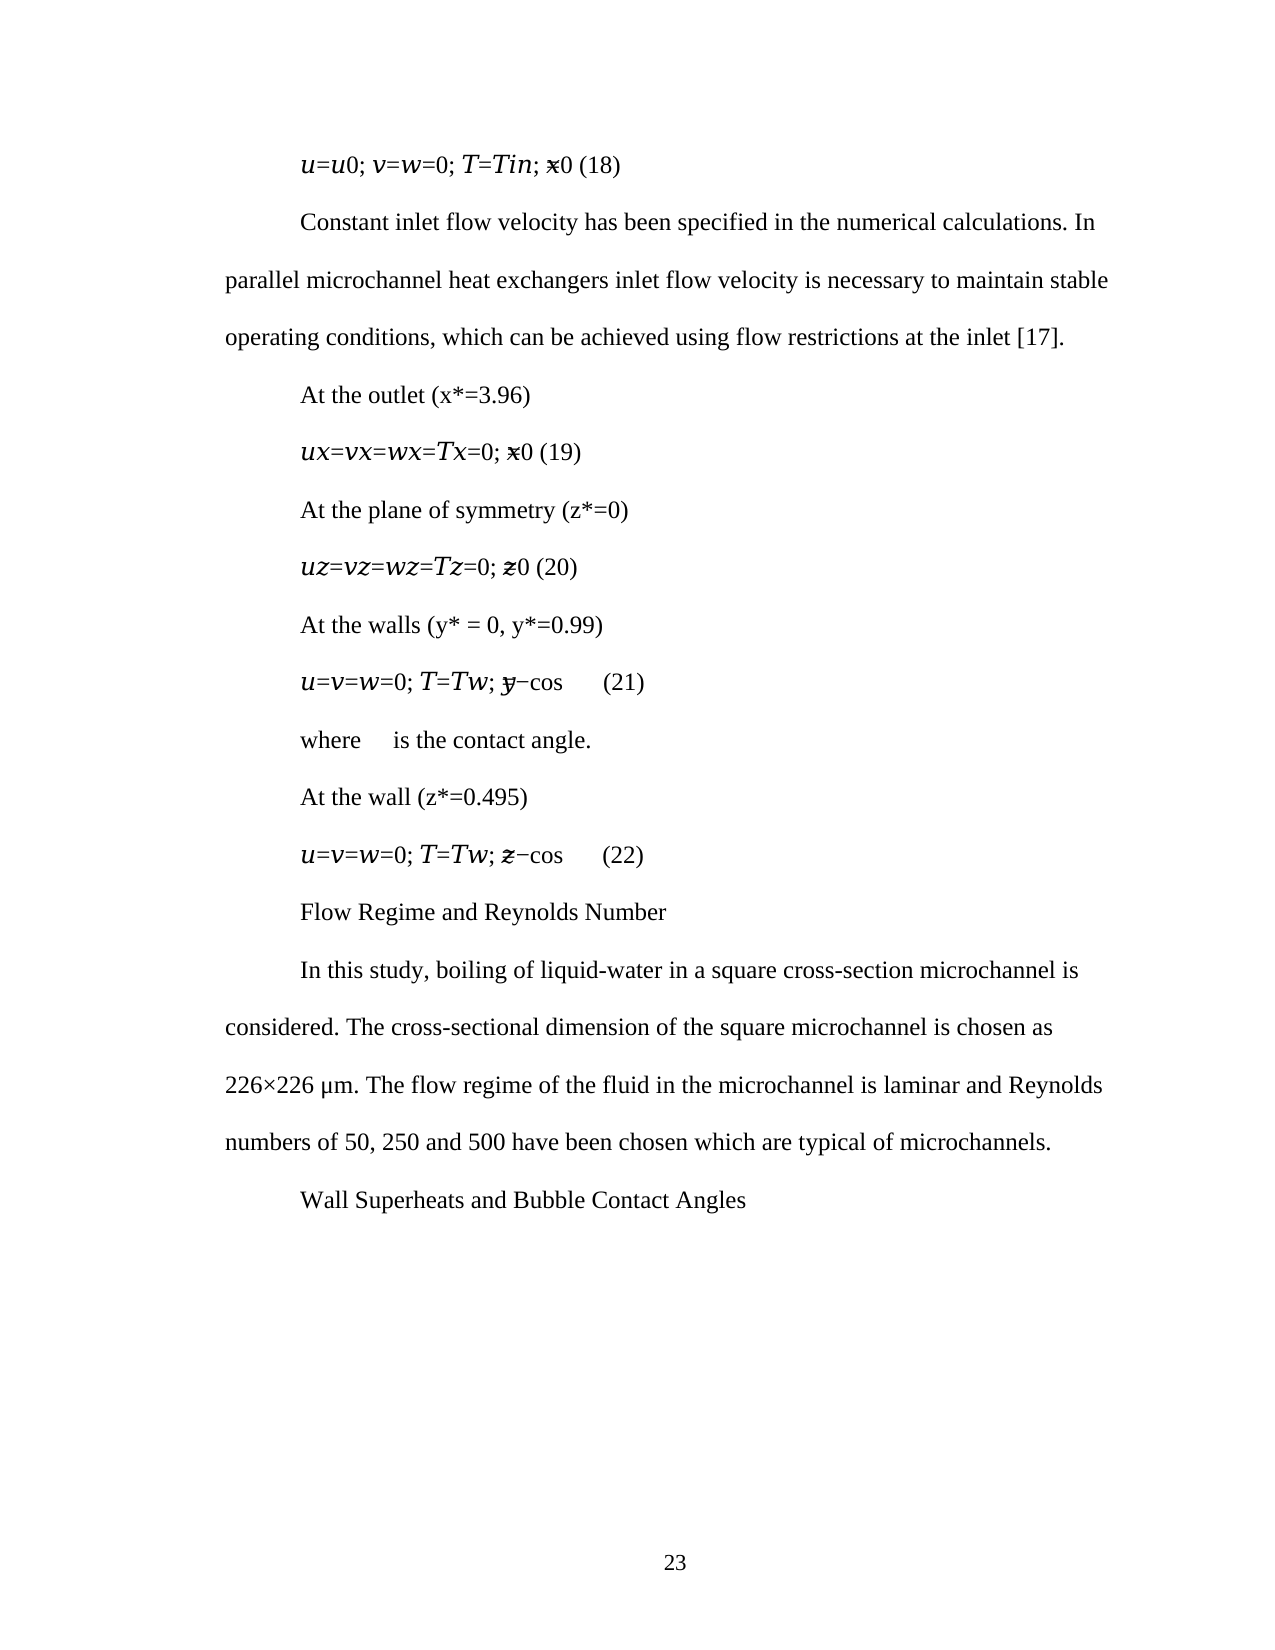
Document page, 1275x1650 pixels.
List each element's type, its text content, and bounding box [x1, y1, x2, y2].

subtitle Wall Superheats and Bubble Contact Angles [225, 1185, 1125, 1214]
subtitle In this study, boiling of liquid-water in a square cross-section microchannel is considered. The cross-sectional dimension of the square microchannel is chosen as 226×226 μm. The flow regime of the fluid in the microchannel is laminar and Reynolds numbers of 50, 250 and 500 have been chosen which are typical of microchannels. [225, 955, 1125, 1156]
subtitle At the wall (z*=0.495) [225, 782, 1125, 811]
subtitle 𝑢𝑥=𝑣𝑥=𝑤𝑥=𝑇𝑥=0; 𝜙𝑥=0 (19) [225, 437, 1125, 466]
subtitle 𝑢=𝑢0; 𝑣=𝑤=0; 𝑇=𝑇𝑖𝑛; 𝜙𝑥=0 (18) [225, 150, 1125, 179]
subtitle where 𝜑 is the contact angle. [225, 725, 1125, 754]
subtitle Constant inlet flow velocity has been specified in the numerical calculations. In parallel microchannel heat exchangers inlet flow velocity is necessary to maintain stable operating conditions, which can be achieved using flow restrictions at the inlet [17]. [225, 207, 1125, 351]
subtitle At the walls (y* = 0, y*=0.99) [225, 610, 1125, 639]
subtitle 𝑢=𝑣=𝑤=0; 𝑇=𝑇𝑤; 𝜙𝑦=−cos𝜑 (21) [225, 667, 1125, 696]
subtitle At the plane of symmetry (z*=0) [225, 495, 1125, 524]
subtitle 𝑢𝑧=𝑣𝑧=𝑤𝑧=𝑇𝑧=0; 𝜙𝑧=0 (20) [225, 552, 1125, 581]
subtitle Flow Regime and Reynolds Number [225, 897, 1125, 926]
subtitle At the outlet (x*=3.96) [225, 380, 1125, 409]
subtitle 𝑢=𝑣=𝑤=0; 𝑇=𝑇𝑤; 𝜙𝑧=−cos𝜑 (22) [225, 840, 1125, 869]
